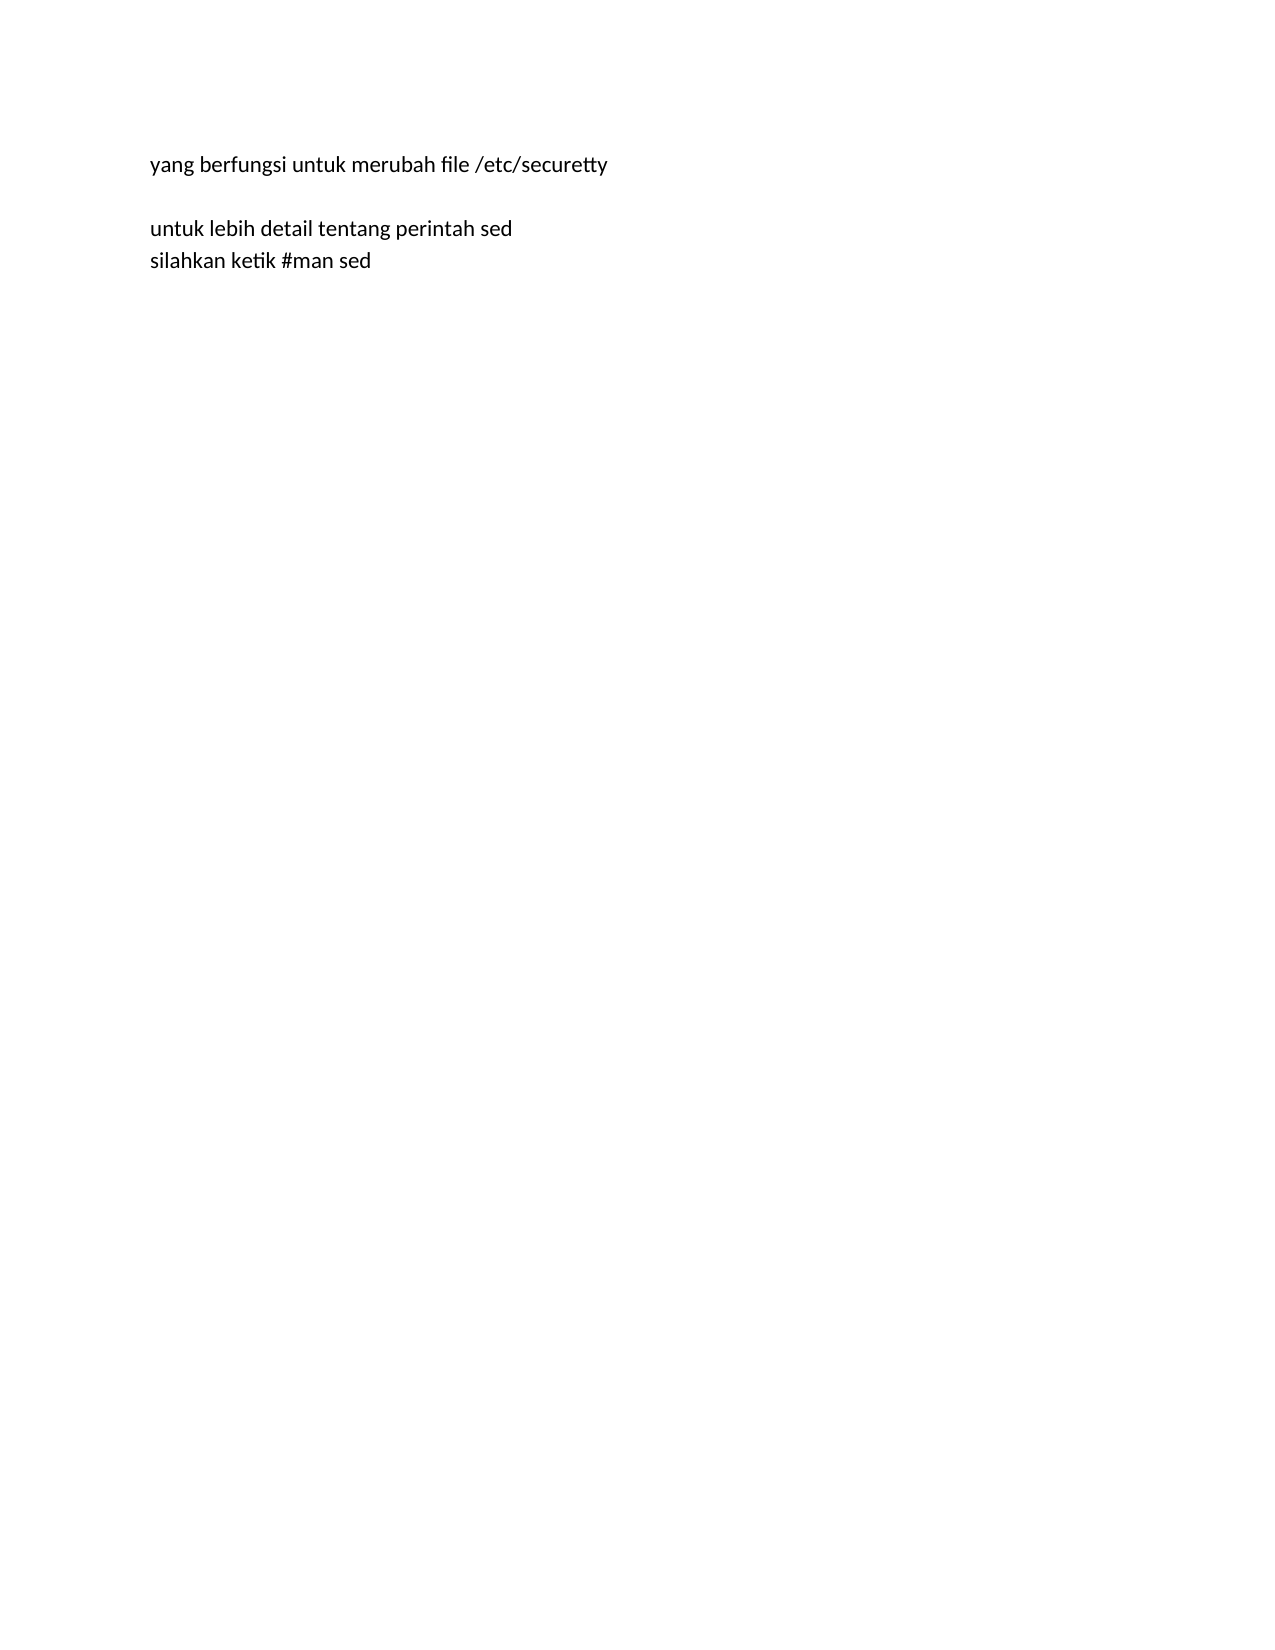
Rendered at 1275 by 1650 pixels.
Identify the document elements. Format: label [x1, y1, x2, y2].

text [150, 150, 1125, 274]
